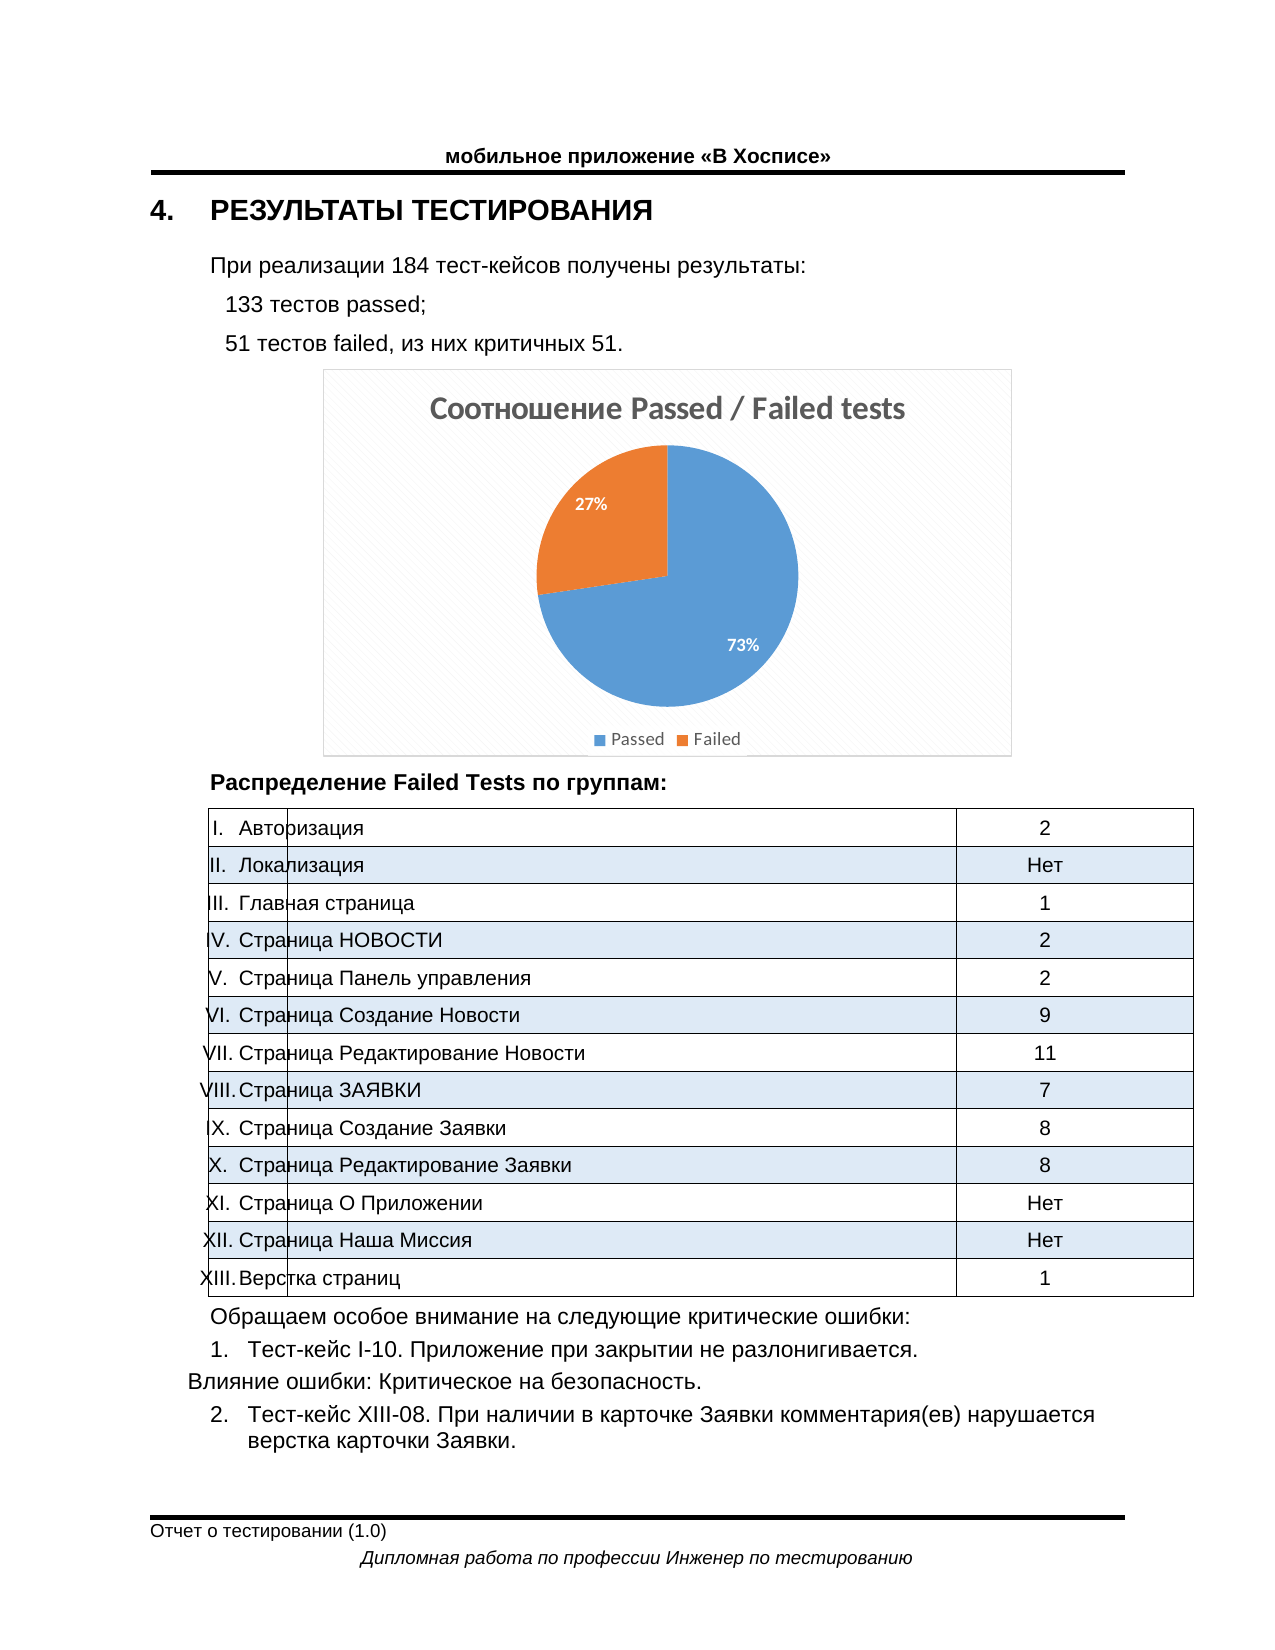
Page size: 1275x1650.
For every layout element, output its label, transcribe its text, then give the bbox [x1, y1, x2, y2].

text Влияние ошибки: Критическое на безопасность. [187, 1368, 1125, 1394]
table_header I. [209, 809, 287, 846]
table_cell Страница О Приложении [288, 1184, 956, 1221]
table_cell Страница Редактирование Заявки [288, 1147, 956, 1183]
table_cell Локализация [288, 847, 956, 883]
table_cell III. [209, 884, 287, 921]
text При реализации 184 тест-кейсов получены результаты: [210, 252, 1125, 278]
table_cell XII. [209, 1222, 287, 1258]
text 51 тестов failed, из них критичных 51. [210, 330, 1125, 356]
table_cell Страница Создание Заявки [288, 1109, 956, 1146]
table_cell IX. [209, 1109, 287, 1146]
table_cell Верстка страниц [288, 1259, 956, 1296]
table_cell 9 [957, 997, 1193, 1033]
table_cell VIII. [209, 1072, 287, 1108]
table_cell II. [209, 847, 287, 883]
table_cell 1 [957, 1259, 1193, 1296]
table_cell Главная страница [288, 884, 956, 921]
table_cell Страница Панель управления [288, 959, 956, 996]
table_cell VII. [209, 1034, 287, 1071]
table_cell XIII. [209, 1259, 287, 1296]
table_cell Нет [957, 1222, 1193, 1258]
table_header Авторизация [288, 809, 956, 846]
text Обращаем особое внимание на следующие критические ошибки: [210, 1303, 1125, 1329]
table_cell Страница Редактирование Новости [288, 1034, 956, 1071]
table_cell Страница Наша Миссия [288, 1222, 956, 1258]
table_cell IV. [209, 922, 287, 958]
table_cell V. [209, 959, 287, 996]
subtitle 4. результаты тестирования [150, 193, 1125, 227]
table_cell Страница НОВОСТИ [288, 922, 956, 958]
table_cell 1 [957, 884, 1193, 921]
table_cell VI. [209, 997, 287, 1033]
list Тест-кейс XIII-08. При наличии в карточке Заявки комментария(ев) нарушается верстка карточки Заявки. [210, 1401, 1125, 1453]
table_cell 2 [957, 959, 1193, 996]
table_cell Нет [957, 1184, 1193, 1221]
table_header 2 [957, 809, 1193, 846]
table_cell 2 [957, 922, 1193, 958]
text 133 тестов passed; [210, 291, 1125, 317]
table_cell 8 [957, 1147, 1193, 1183]
table_cell 7 [957, 1072, 1193, 1108]
list Тест-кейс I-10. Приложение при закрытии не разлонигивается. [210, 1336, 1125, 1362]
text Распределение Failed Tests по группам: [210, 769, 1125, 796]
table_cell Нет [957, 847, 1193, 883]
table_cell Страница Создание Новости [288, 997, 956, 1033]
table_cell XI. [209, 1184, 287, 1221]
table_cell 8 [957, 1109, 1193, 1146]
table_cell X. [209, 1147, 287, 1183]
table_cell Страница ЗАЯВКИ [288, 1072, 956, 1108]
table_cell 11 [957, 1034, 1193, 1071]
